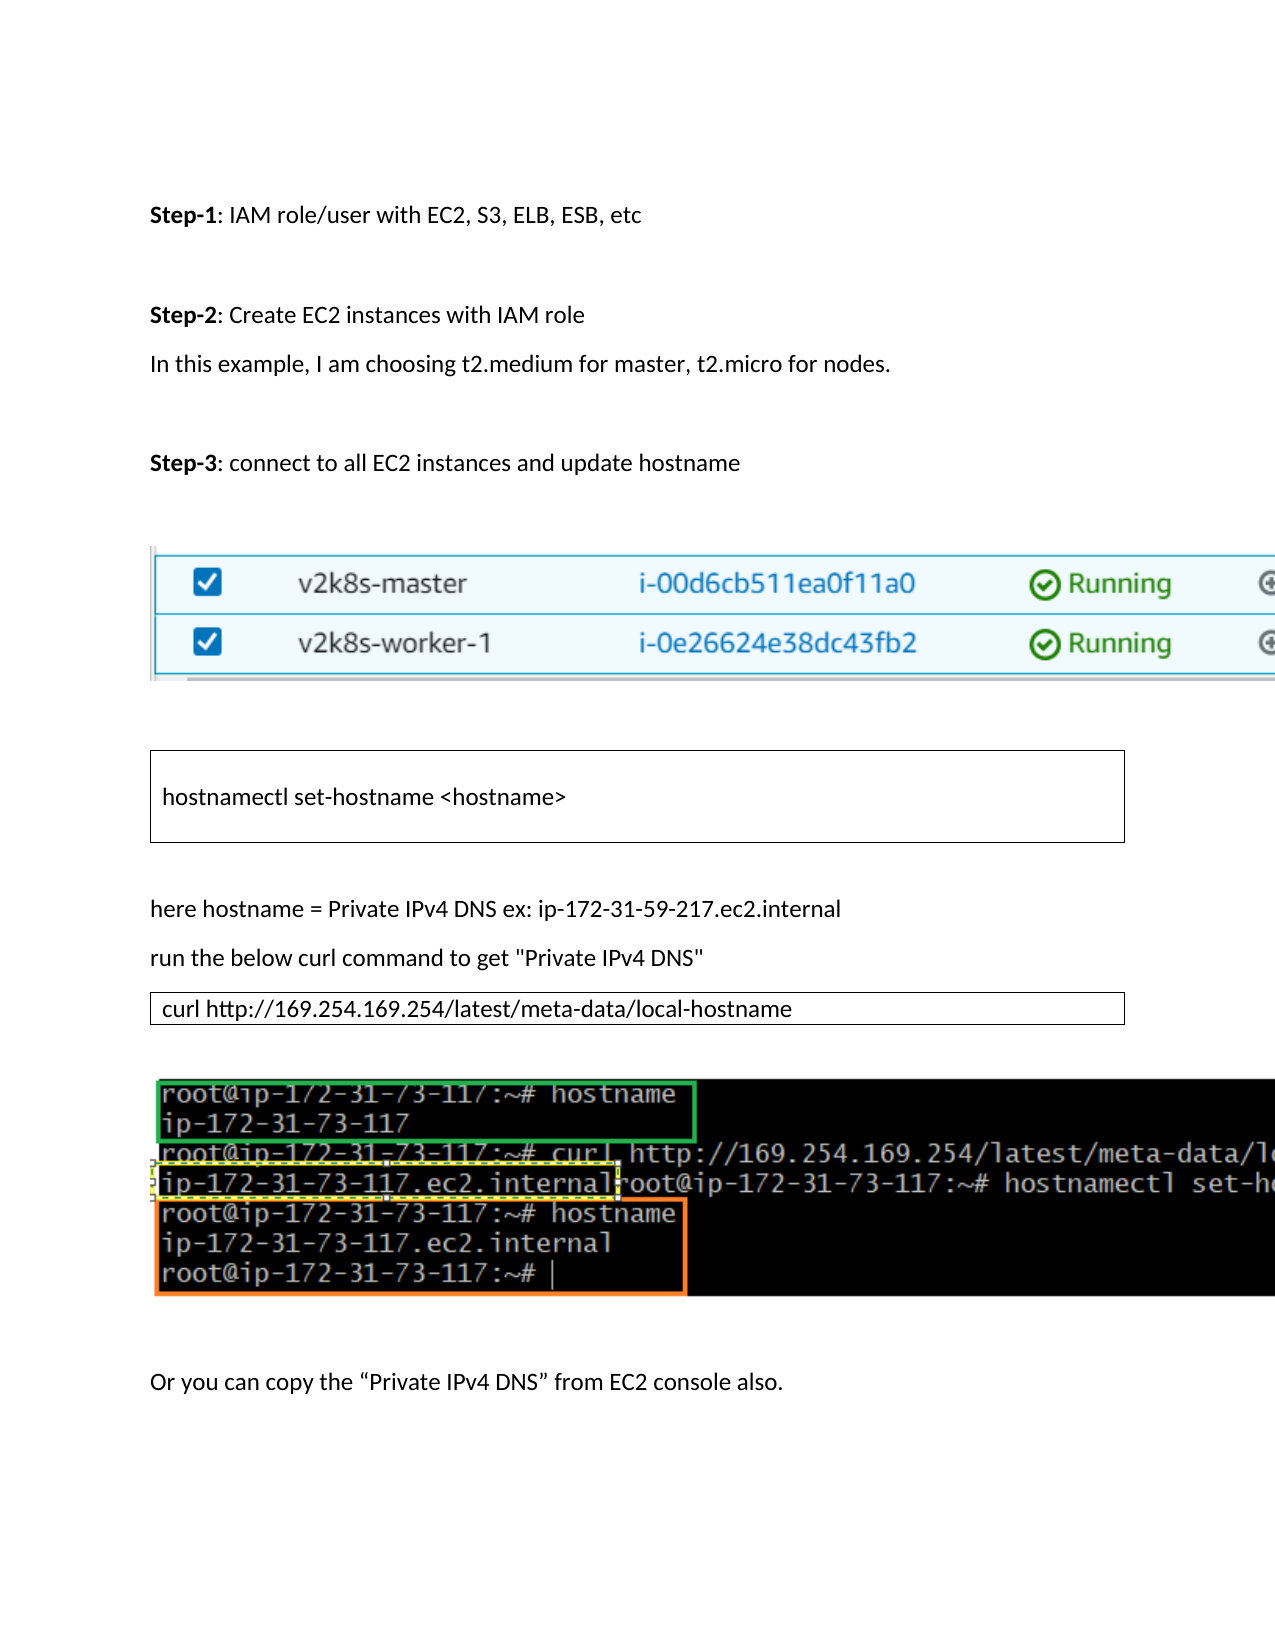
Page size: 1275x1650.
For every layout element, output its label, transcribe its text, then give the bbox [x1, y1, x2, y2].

text In this example, I am choosing t2.medium for master, t2.micro for nodes. [150, 348, 1125, 379]
picture [150, 1074, 1275, 1298]
text Step-2: Create EC2 instances with IAM role [150, 299, 1125, 329]
text Or you can copy the “Private IPv4 DNS” from EC2 console also. [150, 1366, 1125, 1396]
text Step-3: connect to all EC2 instances and update hostname [150, 447, 1125, 478]
text Step-1: IAM role/user with EC2, S3, ELB, ESB, etc [150, 199, 1125, 230]
table_header hostnamectl set-hostname <hostname> [151, 751, 1124, 842]
text here hostname = Private IPv4 DNS ex: ip-172-31-59-217.ec2.internal [150, 893, 1125, 923]
table_header curl http://169.254.169.254/latest/meta-data/local-hostname [151, 993, 1124, 1023]
text run the below curl command to get "Private IPv4 DNS" [150, 942, 1125, 973]
picture [150, 546, 1275, 681]
